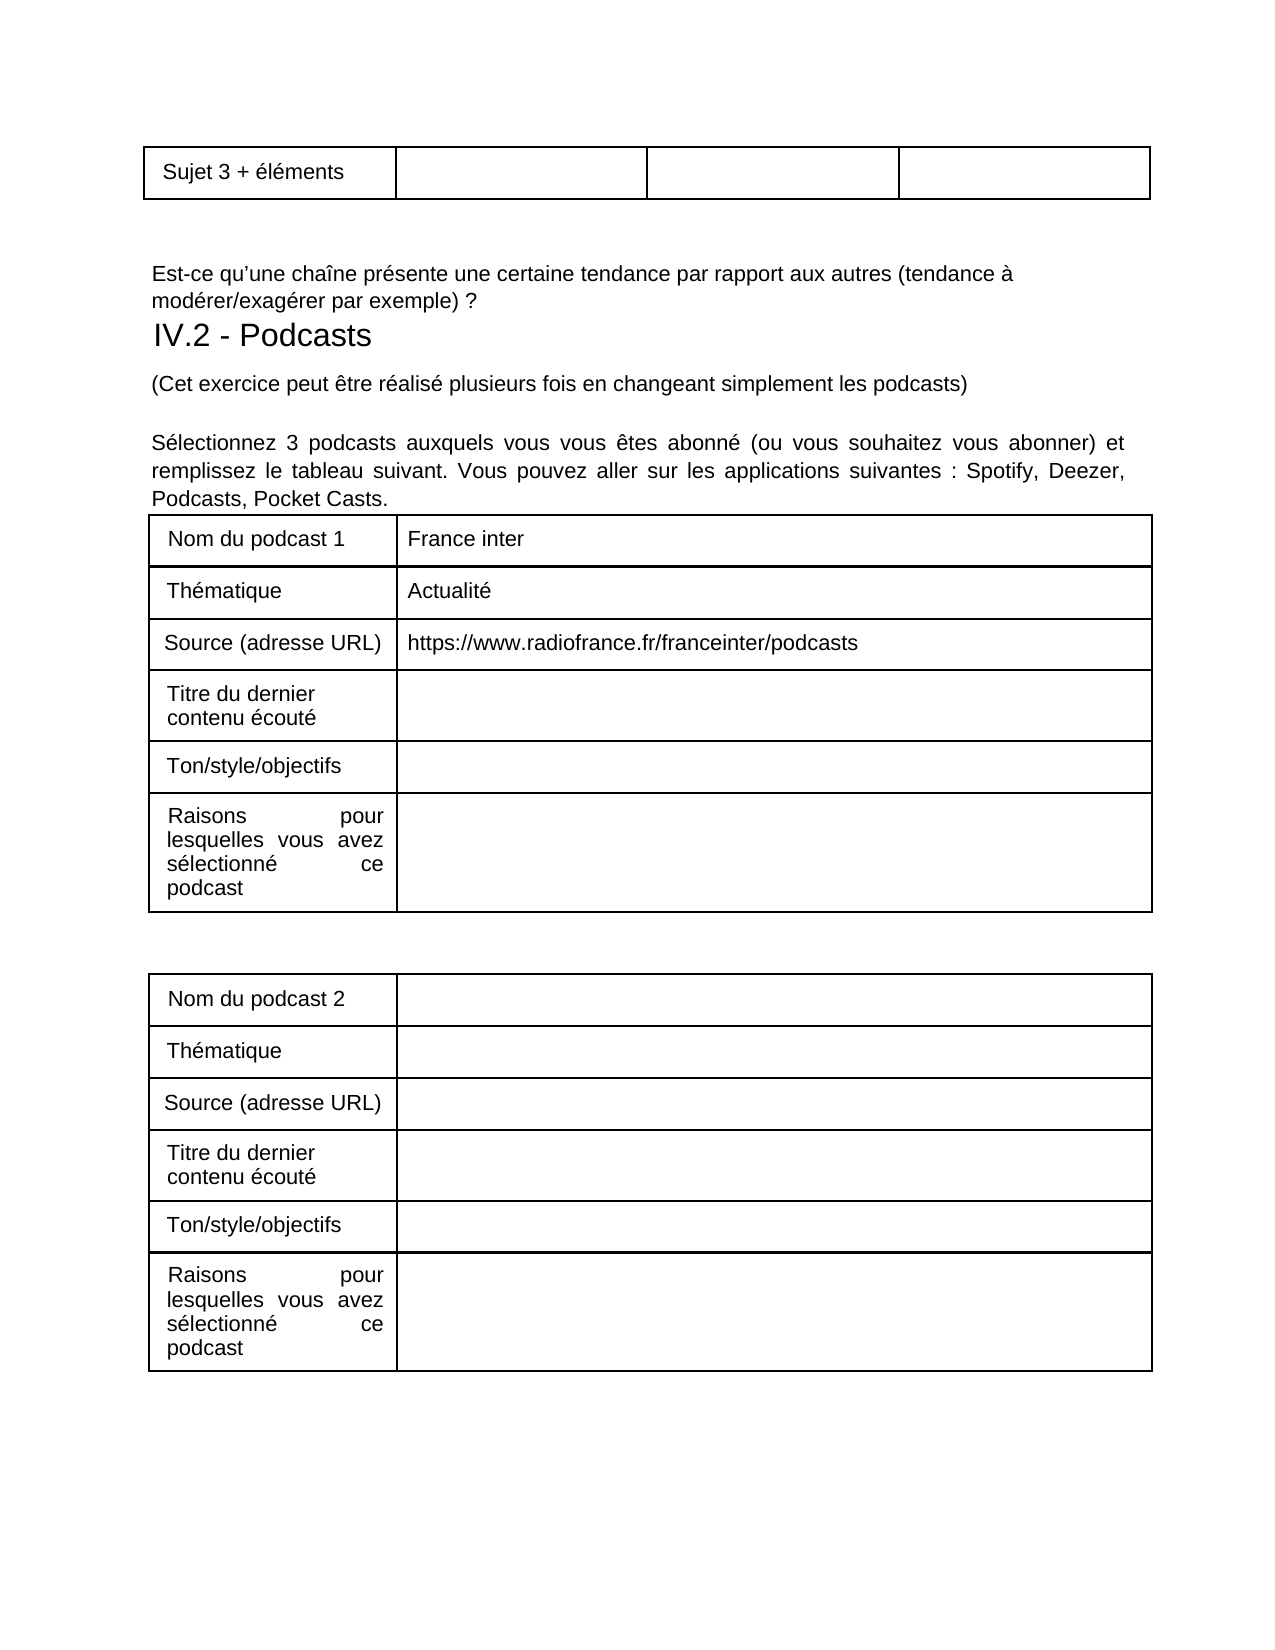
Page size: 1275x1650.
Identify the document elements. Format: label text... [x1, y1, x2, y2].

text (Cet exercice peut être réalisé plusieurs fois en changeant simplement les podcasts) [151, 371, 1184, 396]
table_cell Actualité [398, 568, 1151, 617]
table_cell [398, 1202, 1151, 1251]
table_header Nom du podcast 2 [150, 975, 396, 1025]
table_cell [398, 794, 1151, 911]
text IV.2 - Podcasts [153, 316, 1184, 353]
table_cell [397, 148, 646, 198]
table_cell Sujet 3 + éléments [145, 148, 395, 198]
table_cell Thématique [150, 568, 396, 617]
table_header France inter [398, 516, 1151, 565]
table_header Nom du podcast 1 [150, 516, 396, 565]
table_cell [398, 1131, 1151, 1199]
table_cell Raisons pour lesquelles vous avez sélectionné ce podcast [150, 794, 396, 911]
table_cell [648, 148, 898, 198]
table_cell Titre du dernier contenu écouté [150, 1131, 396, 1199]
text Sélectionnez 3 podcasts auxquels vous vous êtes abonné (ou vous souhaitez vous abonner) et remplissez le tableau suivant. Vous pouvez aller sur les applications suivantes : Spotify, Deezer, Podcasts, Pocket Casts. [151, 430, 1127, 511]
table_cell Thématique [150, 1027, 396, 1077]
table_cell [398, 1254, 1151, 1370]
table_cell [398, 1027, 1151, 1077]
table_cell Source (adresse URL) [150, 1079, 396, 1129]
table_cell Titre du dernier contenu écouté [150, 671, 396, 740]
table_cell [398, 1079, 1151, 1129]
table_cell https://www.radiofrance.fr/franceinter/podcasts [398, 620, 1151, 669]
table_header [398, 975, 1151, 1025]
table_cell [398, 671, 1151, 740]
table_cell Ton/style/objectifs [150, 1202, 396, 1251]
table_cell Ton/style/objectifs [150, 742, 396, 792]
table_cell [900, 148, 1149, 198]
table_cell Source (adresse URL) [150, 620, 396, 669]
table_cell [398, 742, 1151, 792]
text Est-ce qu’une chaîne présente une certaine tendance par rapport aux autres (tendance à modérer/exagérer par exemple) ? [151, 260, 1129, 313]
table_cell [150, 1254, 396, 1370]
